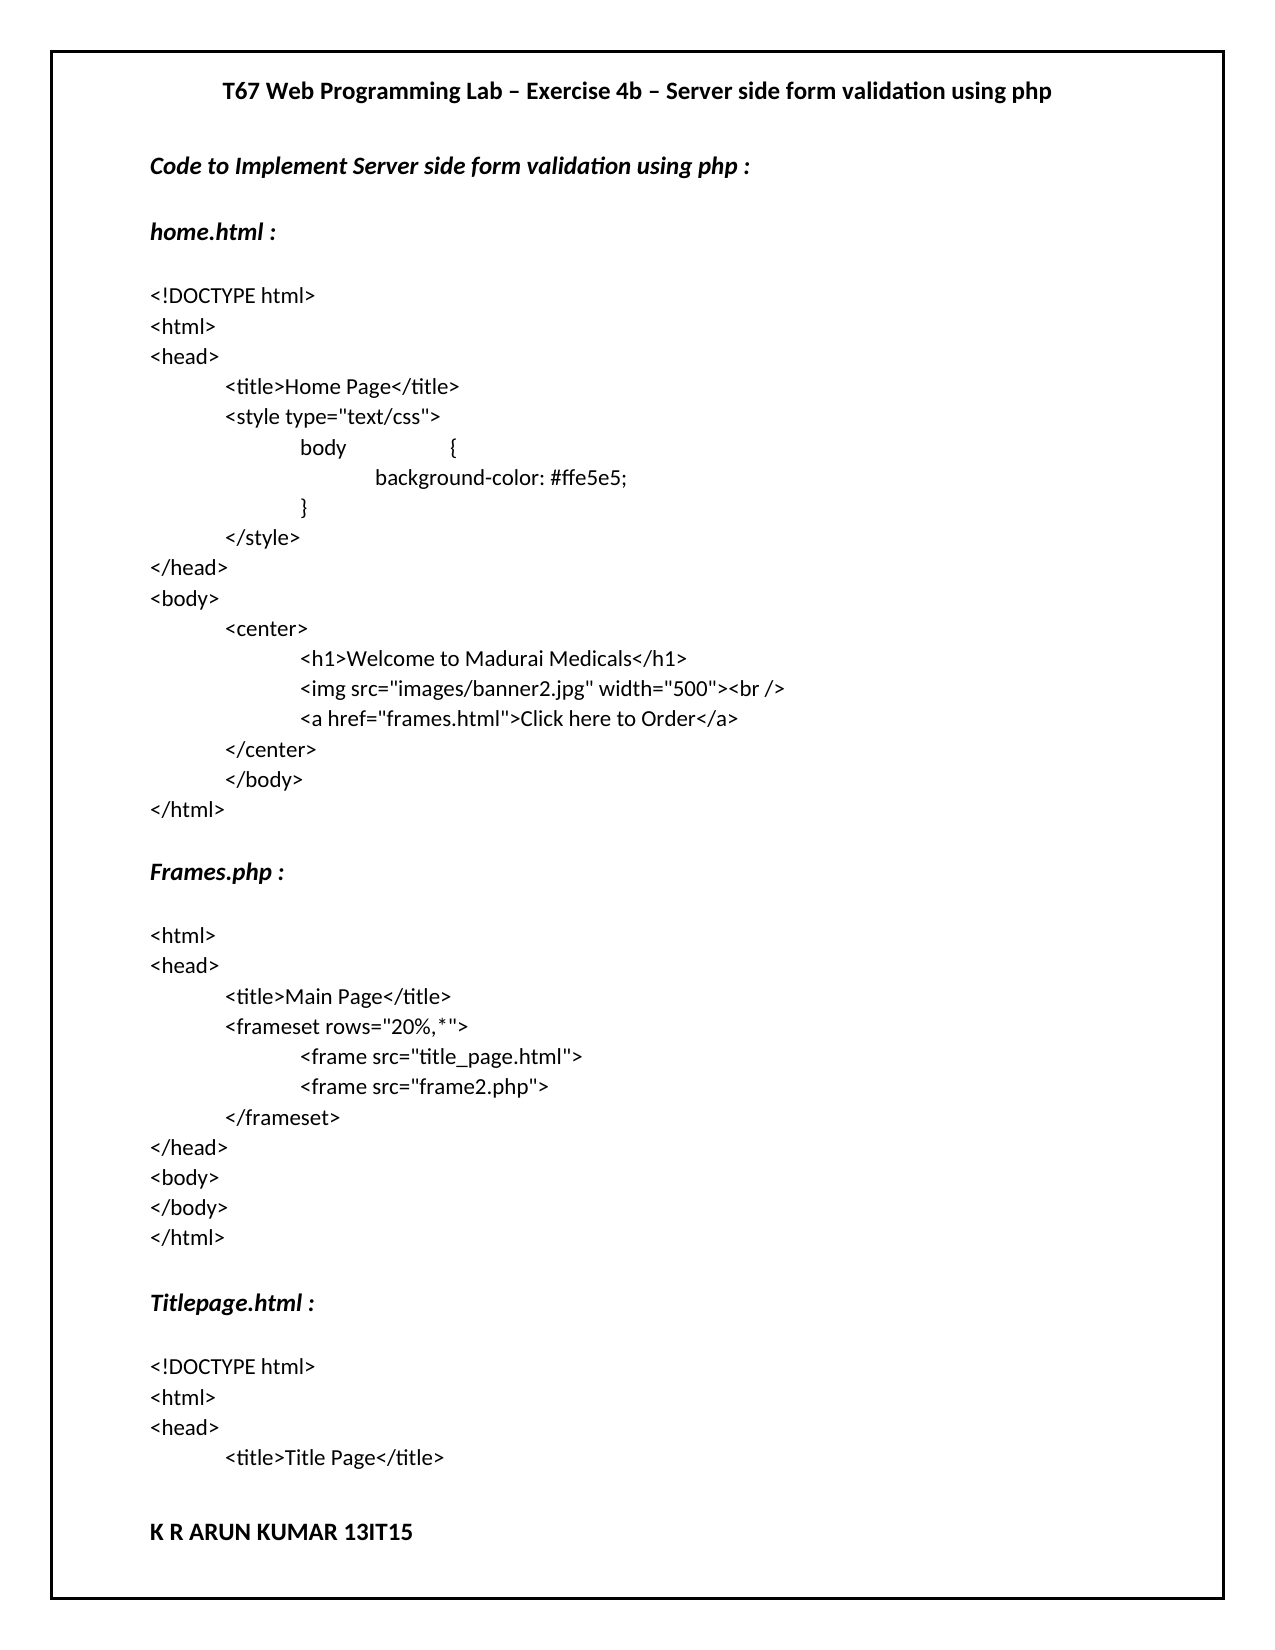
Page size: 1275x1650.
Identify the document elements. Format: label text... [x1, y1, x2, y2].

text <head> [150, 1413, 1125, 1441]
text Frames.php : [150, 856, 1125, 886]
text </frameset> [150, 1103, 1125, 1131]
text body { [150, 433, 1125, 461]
text <img src="images/banner2.jpg" width="500"><br /> [150, 674, 1125, 702]
text background-color: #ffe5e5; [150, 463, 1125, 491]
text } [150, 493, 1125, 521]
text </head> [150, 553, 1125, 582]
text home.html : [150, 216, 1125, 246]
text </head> [150, 1133, 1125, 1161]
text <head> [150, 952, 1125, 980]
text <title>Main Page</title> [150, 982, 1125, 1010]
text <body> [150, 584, 1125, 612]
text </style> [150, 523, 1125, 551]
text </html> [150, 795, 1125, 823]
text <center> [150, 614, 1125, 642]
text <!DOCTYPE html> [150, 282, 1125, 310]
text <frame src="title_page.html"> [150, 1042, 1125, 1070]
text <html> [150, 312, 1125, 340]
text </body> [150, 765, 1125, 793]
text <style type="text/css"> [150, 402, 1125, 431]
text <frameset rows="20%,*"> [150, 1012, 1125, 1040]
text Titlepage.html : [150, 1287, 1125, 1317]
text </html> [150, 1223, 1125, 1252]
text <title>Title Page</title> [150, 1443, 1125, 1471]
text </body> [150, 1193, 1125, 1221]
text <frame src="frame2.php"> [150, 1072, 1125, 1101]
text <h1>Welcome to Madurai Medicals</h1> [150, 644, 1125, 672]
text <html> [150, 1383, 1125, 1411]
text Code to Implement Server side form validation using php : [150, 150, 1125, 181]
text <a href="frames.html">Click here to Order</a> [150, 704, 1125, 733]
text <body> [150, 1163, 1125, 1191]
text <html> [150, 921, 1125, 949]
text </center> [150, 735, 1125, 763]
text <!DOCTYPE html> [150, 1352, 1125, 1381]
text <title>Home Page</title> [150, 372, 1125, 400]
text <head> [150, 342, 1125, 370]
